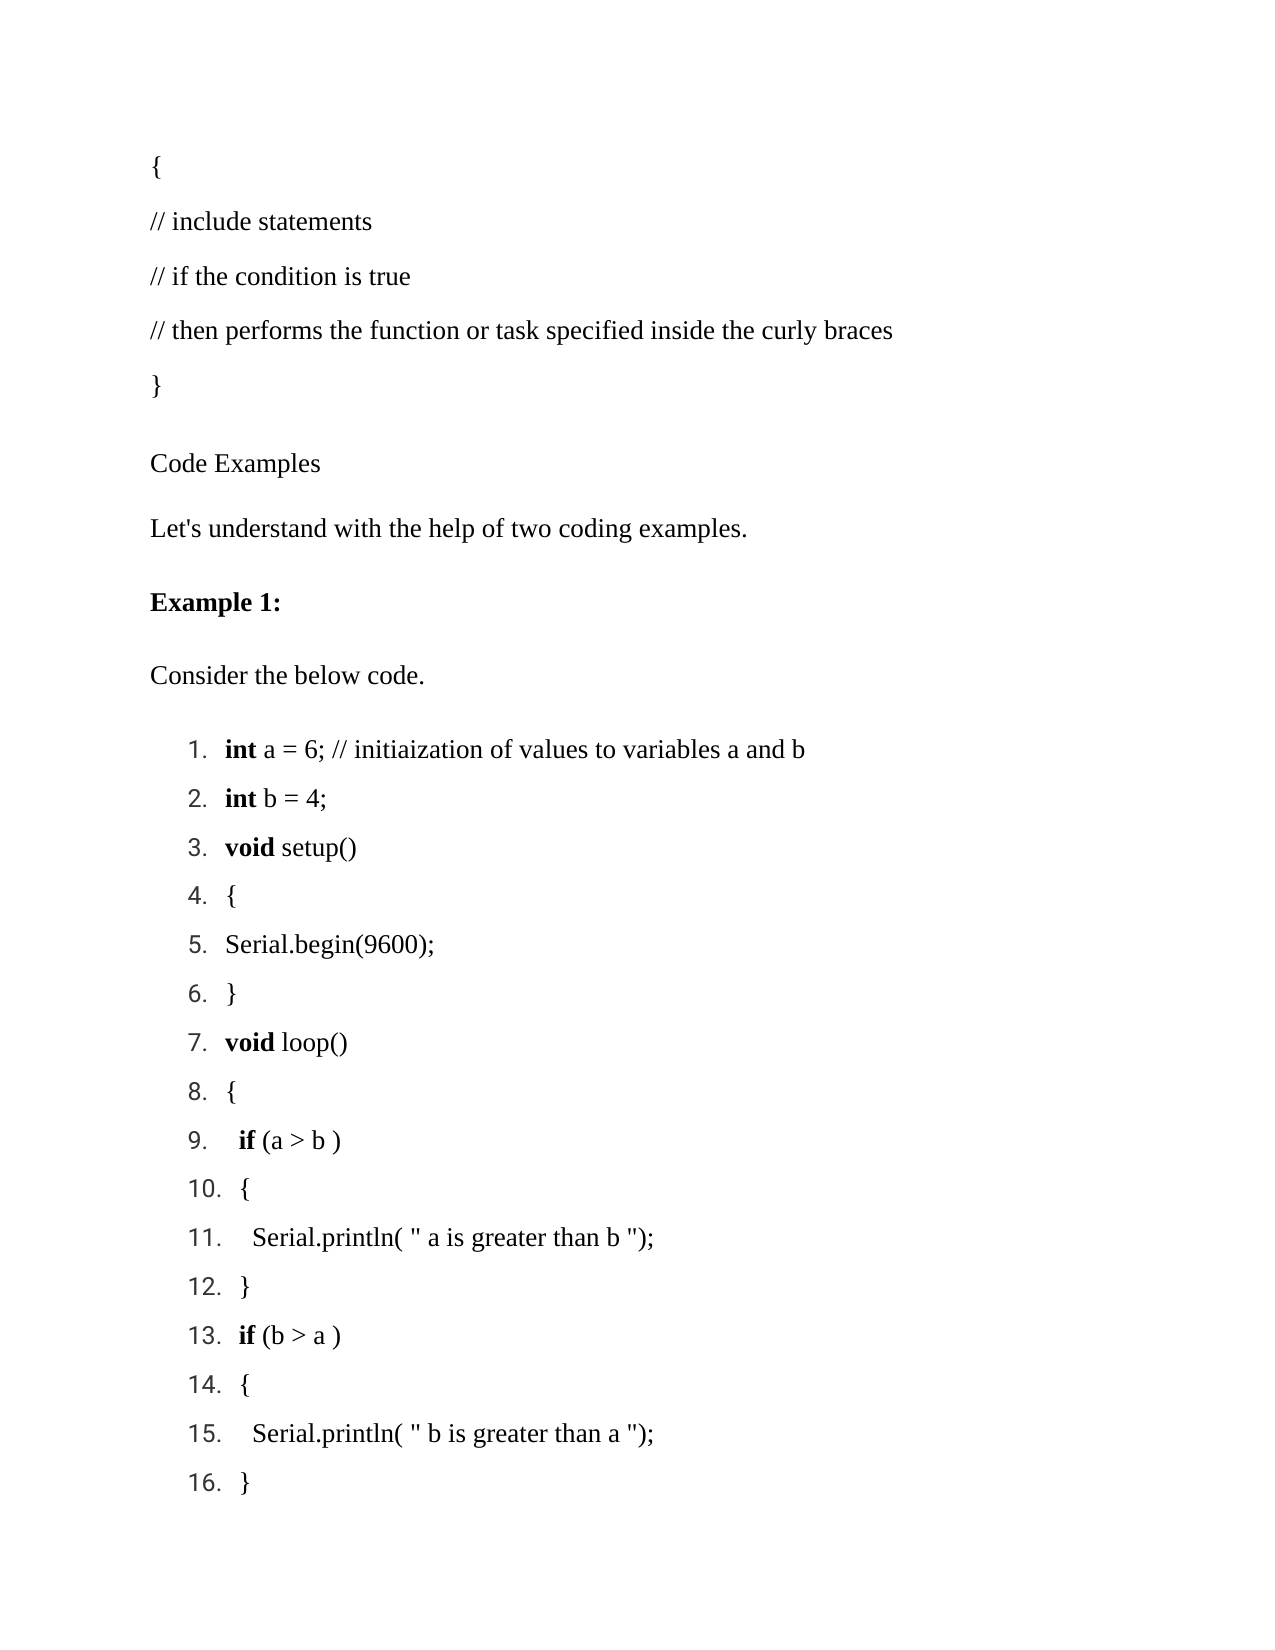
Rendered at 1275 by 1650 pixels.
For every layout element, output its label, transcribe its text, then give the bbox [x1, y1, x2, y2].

text // if the condition is true [150, 259, 1129, 291]
list if (b > a ) [187, 1319, 1129, 1351]
text Let's understand with the help of two coding examples. [150, 512, 1129, 543]
list Serial.println( " a is greater than b "); [187, 1221, 1129, 1253]
list int a = 6; // initiaization of values to variables a and b [187, 733, 1129, 764]
list Serial.println( " b is greater than a "); [187, 1417, 1129, 1448]
list { [187, 879, 1129, 911]
list } [187, 1466, 1129, 1497]
list if (a > b ) [187, 1124, 1129, 1155]
text { [150, 150, 1125, 181]
list { [187, 1368, 1129, 1399]
text Example 1: [150, 586, 1129, 617]
subtitle Code Examples [150, 447, 1129, 478]
text // then performs the function or task specified inside the curly braces [150, 314, 1129, 346]
text // include statements [150, 205, 1129, 236]
list } [187, 977, 1129, 1008]
list { [187, 1173, 1129, 1204]
list Serial.begin(9600); [187, 928, 1129, 960]
list { [187, 1075, 1129, 1106]
list void loop() [187, 1026, 1129, 1057]
text } [150, 369, 1129, 400]
list } [187, 1270, 1129, 1302]
list void setup() [187, 831, 1129, 862]
text Consider the below code. [150, 659, 1129, 691]
list int b = 4; [187, 782, 1129, 813]
